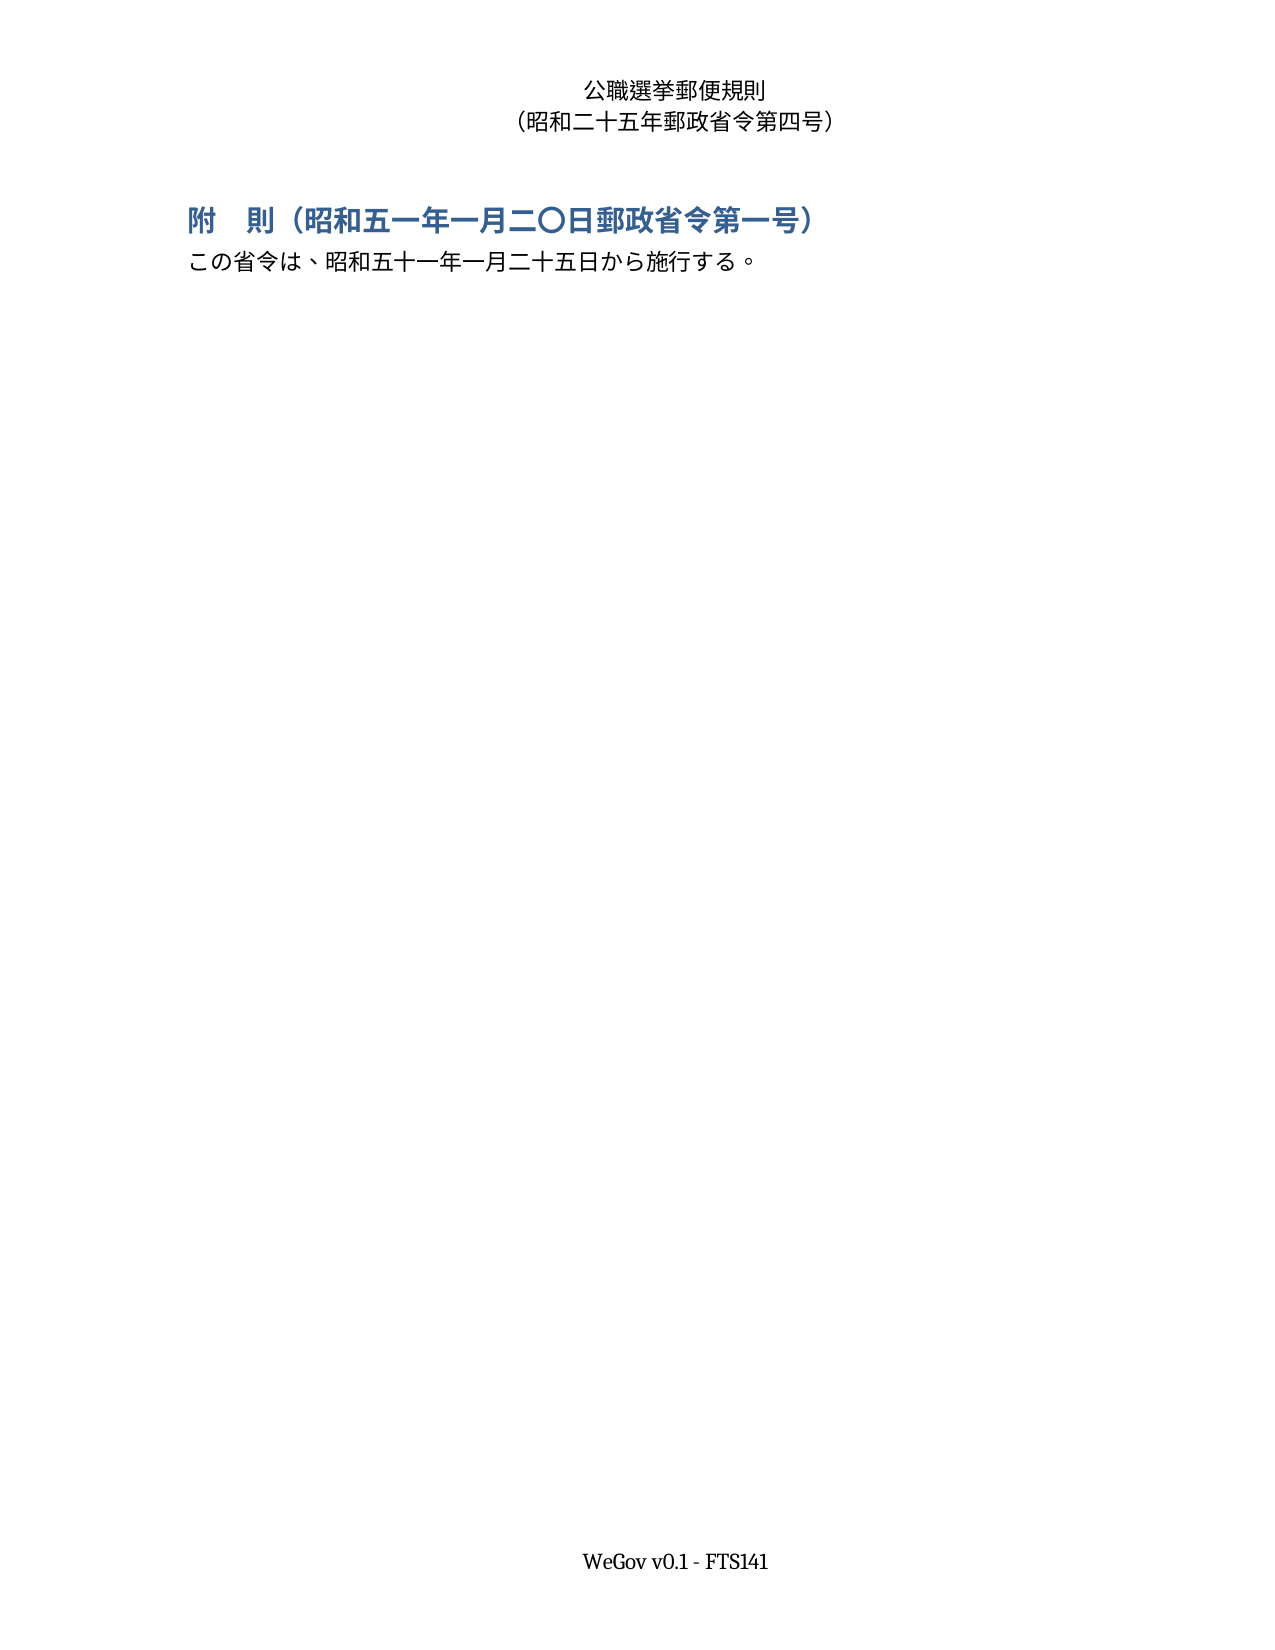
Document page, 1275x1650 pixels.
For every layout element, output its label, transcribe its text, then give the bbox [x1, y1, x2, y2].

text この省令は、昭和五十一年一月二十五日から施行する。 [187, 246, 1087, 277]
subtitle 附 則（昭和五一年一月二〇日郵政省令第一号） [187, 200, 1087, 240]
